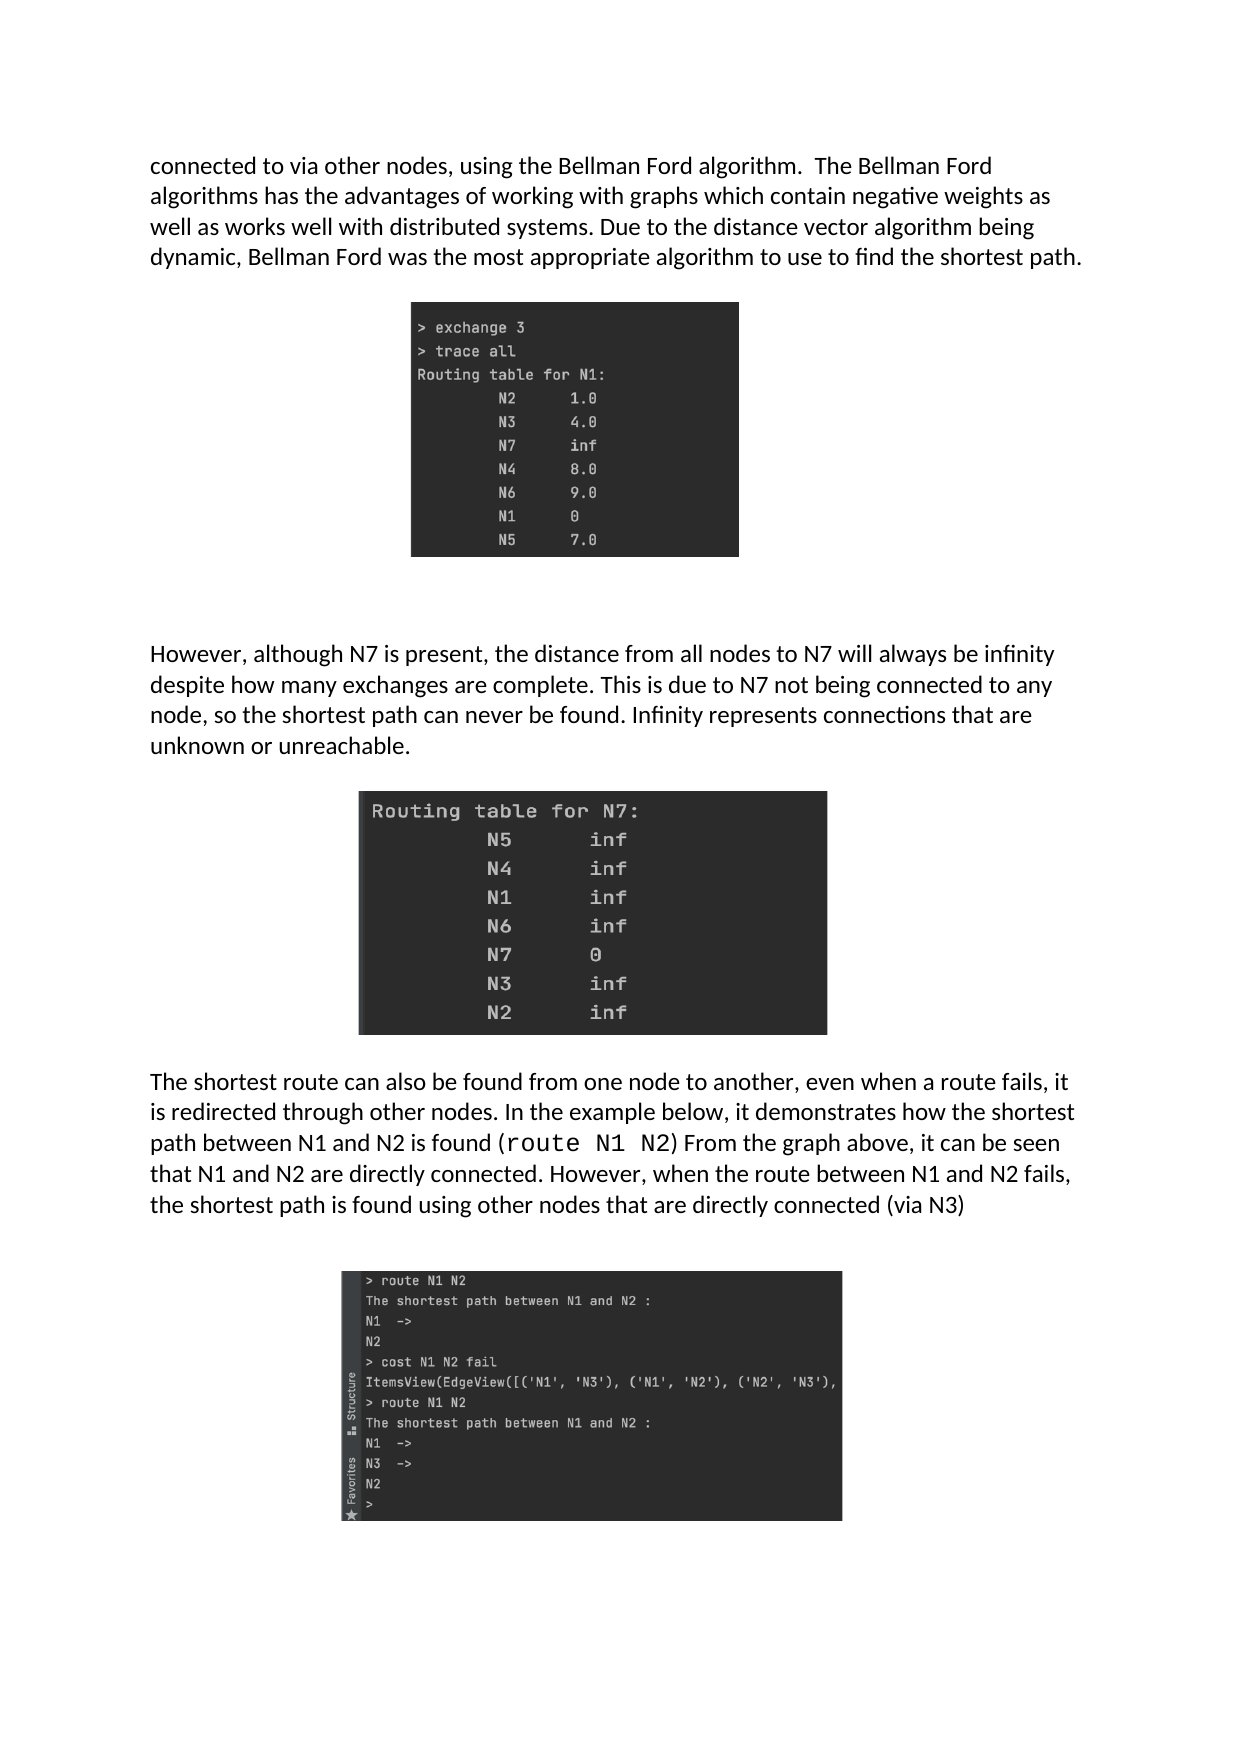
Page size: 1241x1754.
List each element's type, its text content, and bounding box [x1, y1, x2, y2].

picture [358, 791, 828, 1035]
text The shortest route can also be found from one node to another, even when a route fails, it is redirected through other nodes. In the example below, it demonstrates how the shortest path between N1 and N2 is found (route N1 N2) From the graph above, it can be seen that N1 and N2 are directly connected. However, when the route between N1 and N2 fails, the shortest path is found using other nodes that are directly connected (via N3) [150, 1066, 1090, 1219]
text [150, 150, 1090, 272]
picture [410, 302, 739, 557]
text However, although N7 is present, the distance from all nodes to N7 will always be infinity despite how many exchanges are complete. This is due to N7 not being connected to any node, so the shortest path can never be found. Infinity represents connections that are unknown or unreachable. [150, 638, 1090, 760]
picture [341, 1271, 843, 1521]
